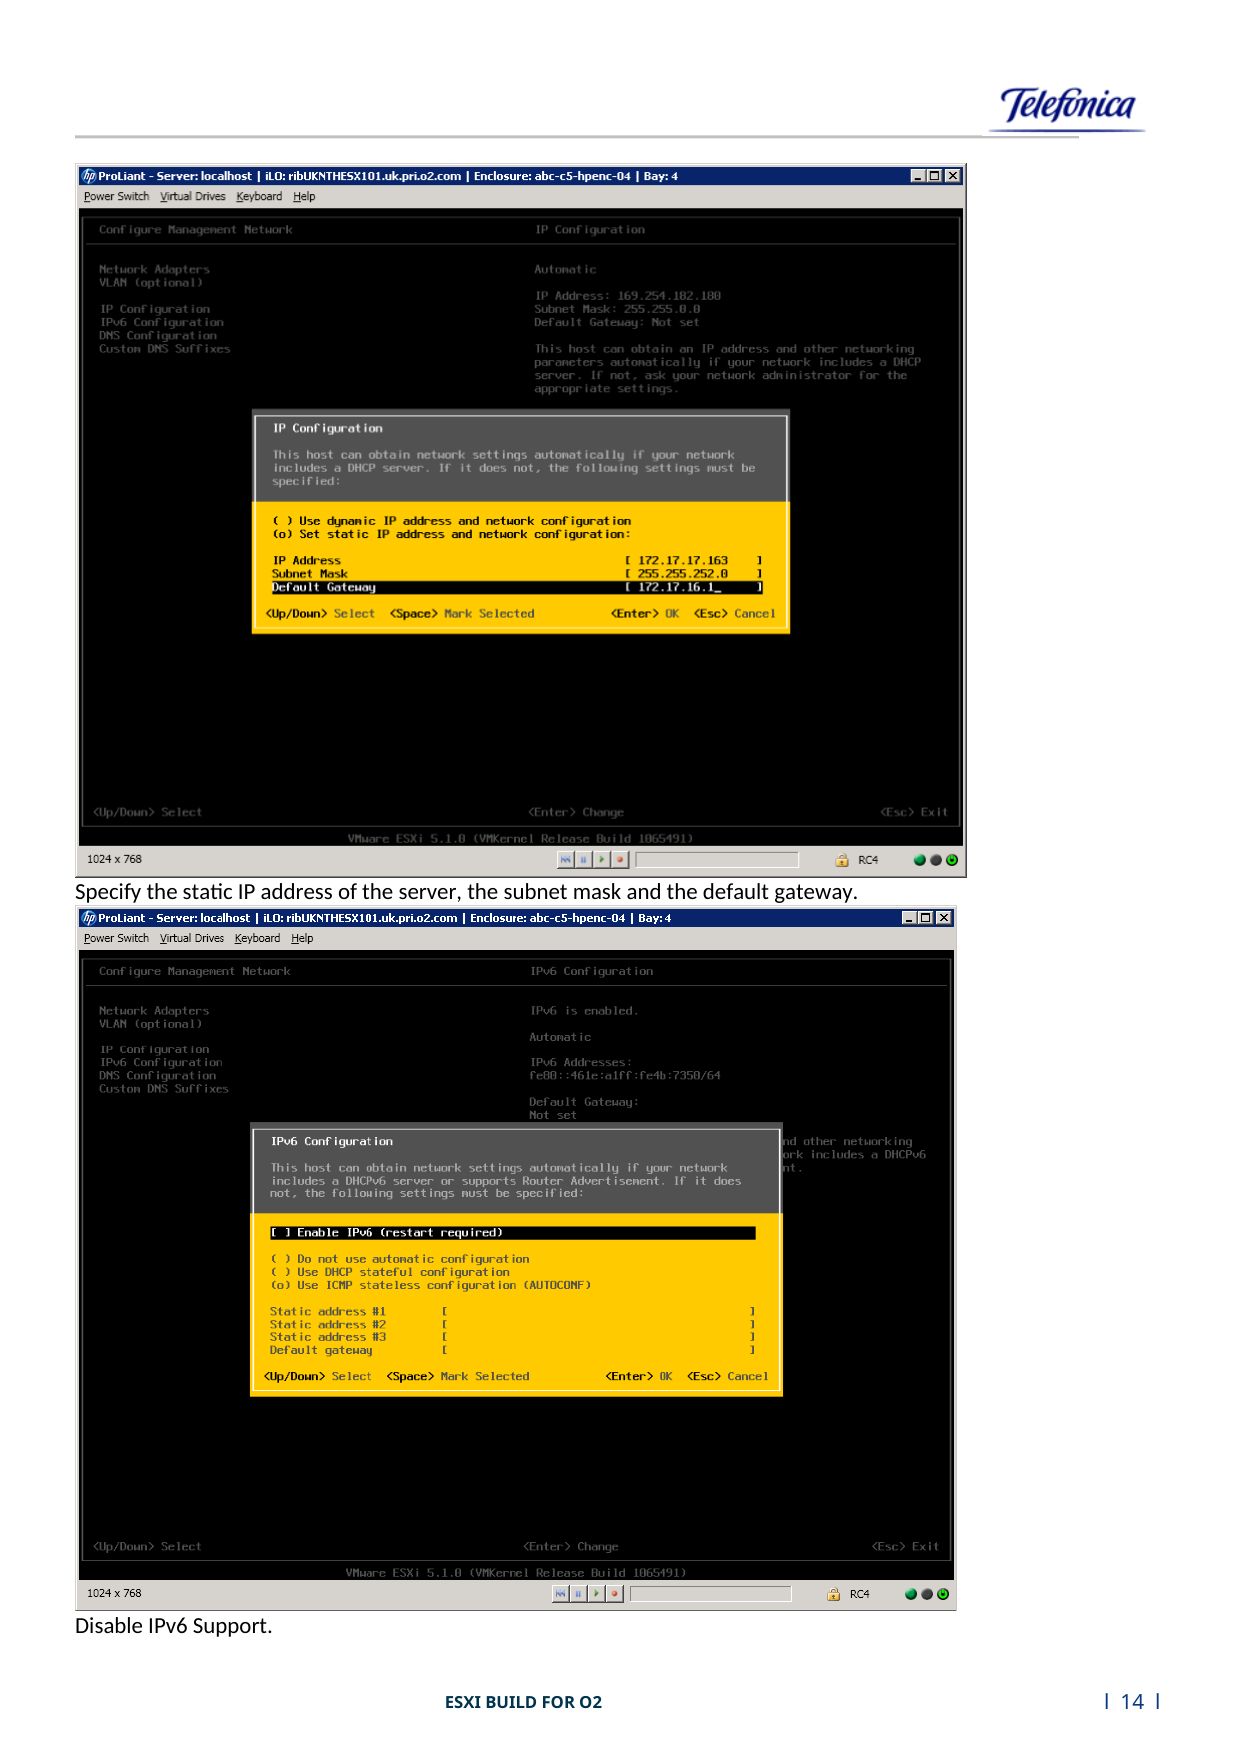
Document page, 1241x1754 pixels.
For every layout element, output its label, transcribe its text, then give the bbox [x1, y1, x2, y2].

picture [75, 163, 967, 878]
text Disable IPv6 Support. [75, 1611, 1165, 1639]
text Specify the static IP address of the server, the subnet mask and the default gateway. [75, 877, 1165, 905]
picture [982, 73, 1154, 136]
picture [75, 905, 957, 1611]
